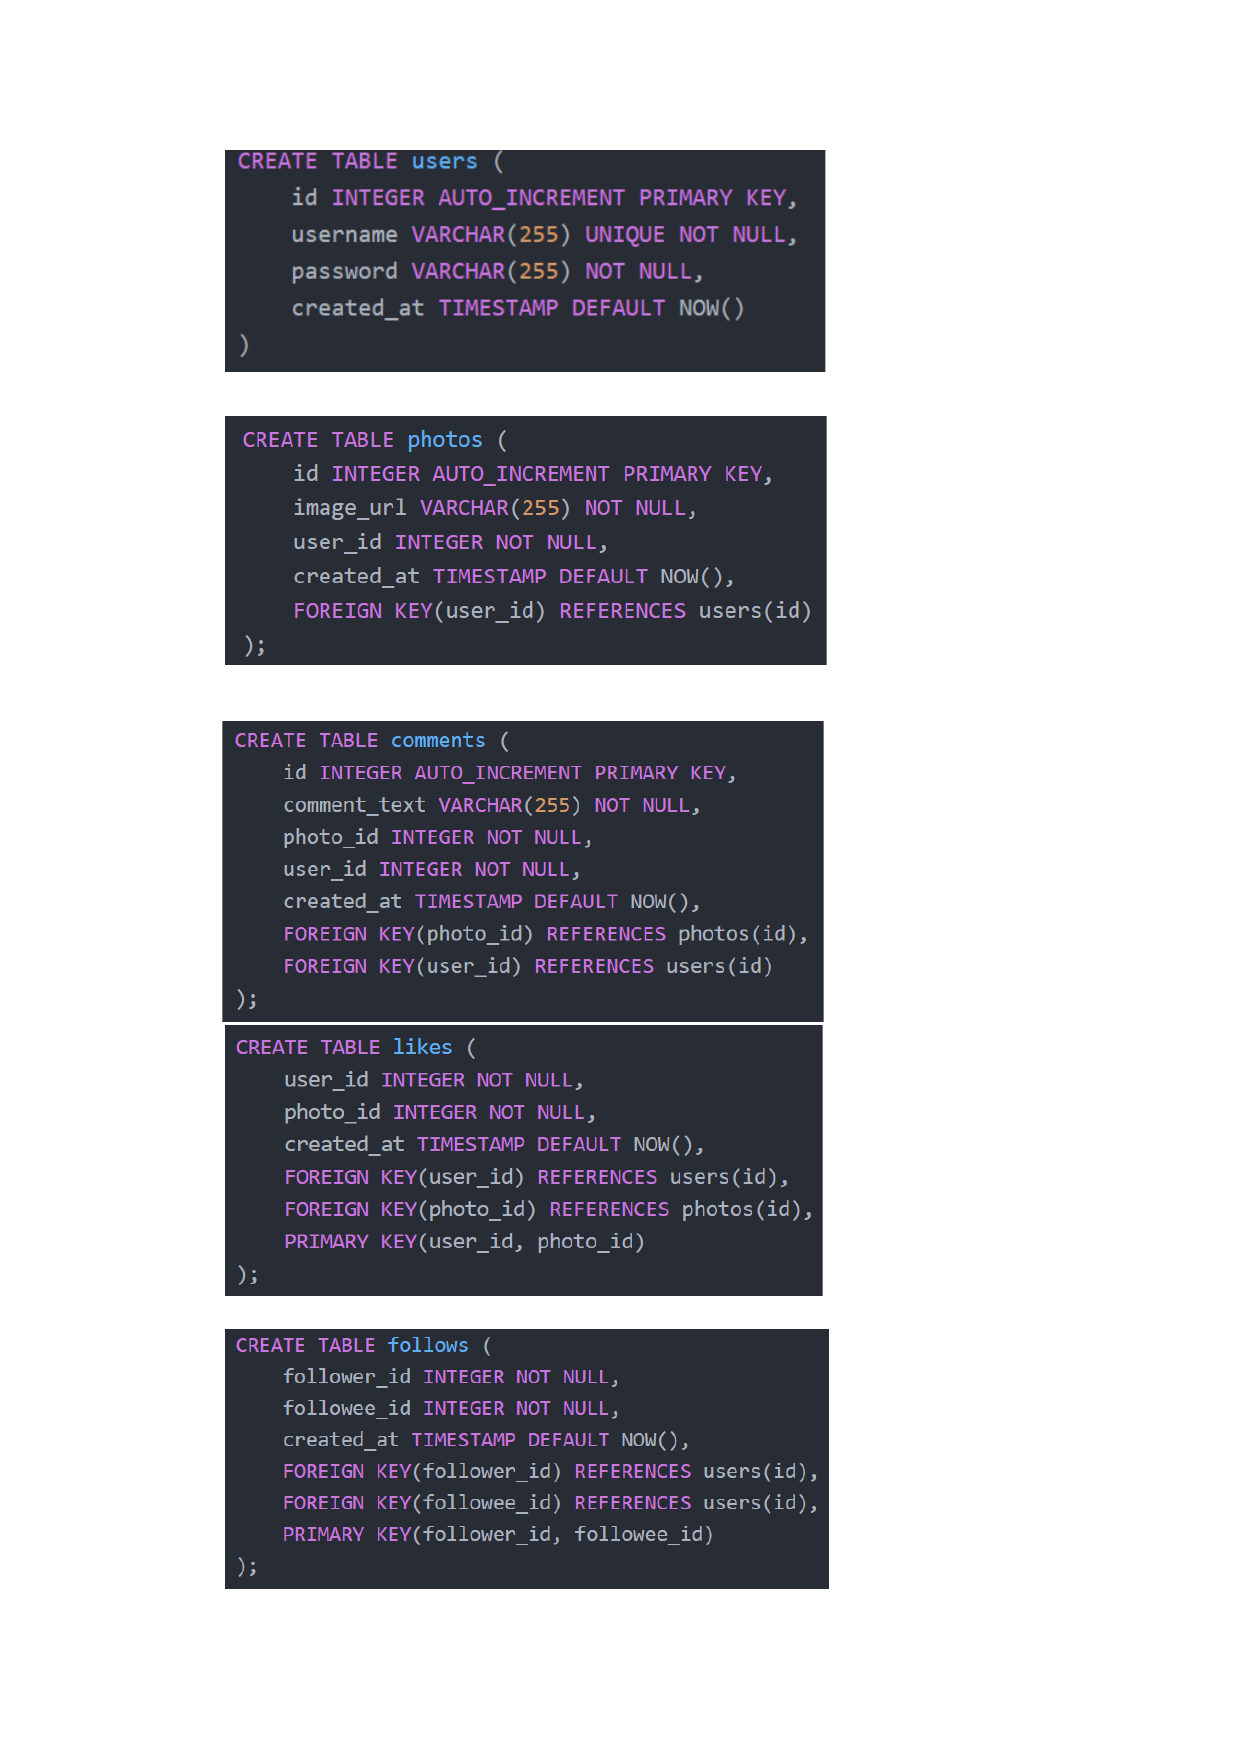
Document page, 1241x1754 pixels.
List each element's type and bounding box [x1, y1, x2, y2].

picture [225, 150, 826, 372]
picture [222, 721, 824, 1022]
picture [225, 416, 827, 665]
picture [225, 1025, 823, 1296]
picture [225, 1329, 829, 1589]
